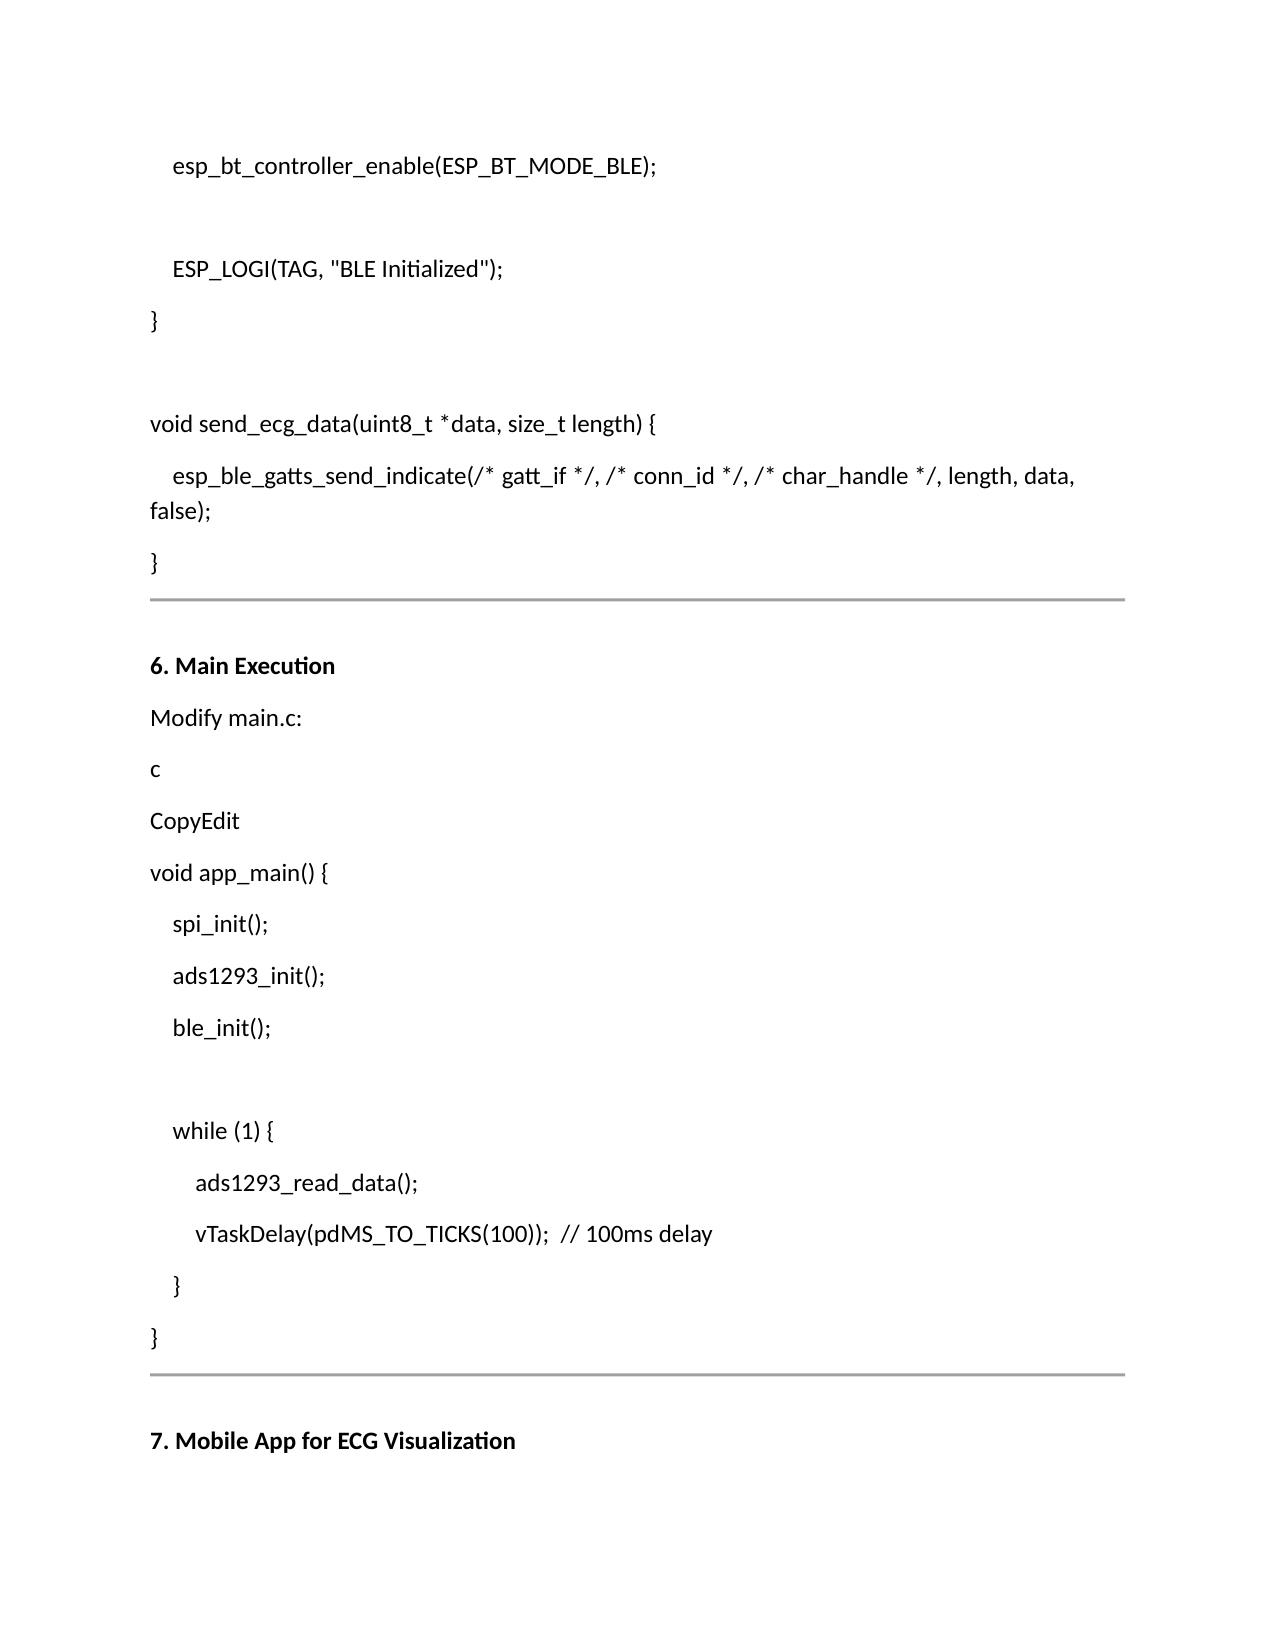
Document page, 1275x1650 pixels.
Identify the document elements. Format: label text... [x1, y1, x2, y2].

text } [150, 305, 1125, 336]
text 7. Mobile App for ECG Visualization [150, 1425, 1125, 1456]
text vTaskDelay(pdMS_TO_TICKS(100)); // 100ms delay [150, 1218, 1125, 1249]
text ESP_LOGI(TAG, "BLE Initialized"); [150, 253, 1125, 284]
text ads1293_read_data(); [150, 1167, 1125, 1197]
text esp_ble_gatts_send_indicate(/* gatt_if */, /* conn_id */, /* char_handle */, length, data, false); [150, 460, 1125, 526]
text while (1) { [150, 1115, 1125, 1146]
text } [150, 1270, 1125, 1301]
text void send_ecg_data(uint8_t *data, size_t length) { [150, 408, 1125, 439]
text Modify main.c: [150, 702, 1125, 732]
text } [150, 547, 1125, 577]
text 6. Main Execution [150, 650, 1125, 681]
text ble_init(); [150, 1012, 1125, 1042]
text c [150, 753, 1125, 784]
text esp_bt_controller_enable(ESP_BT_MODE_BLE); [150, 150, 1125, 181]
text ads1293_init(); [150, 960, 1125, 991]
text } [150, 1322, 1125, 1352]
text spi_init(); [150, 908, 1125, 939]
text CopyEdit [150, 805, 1125, 836]
text void app_main() { [150, 857, 1125, 887]
